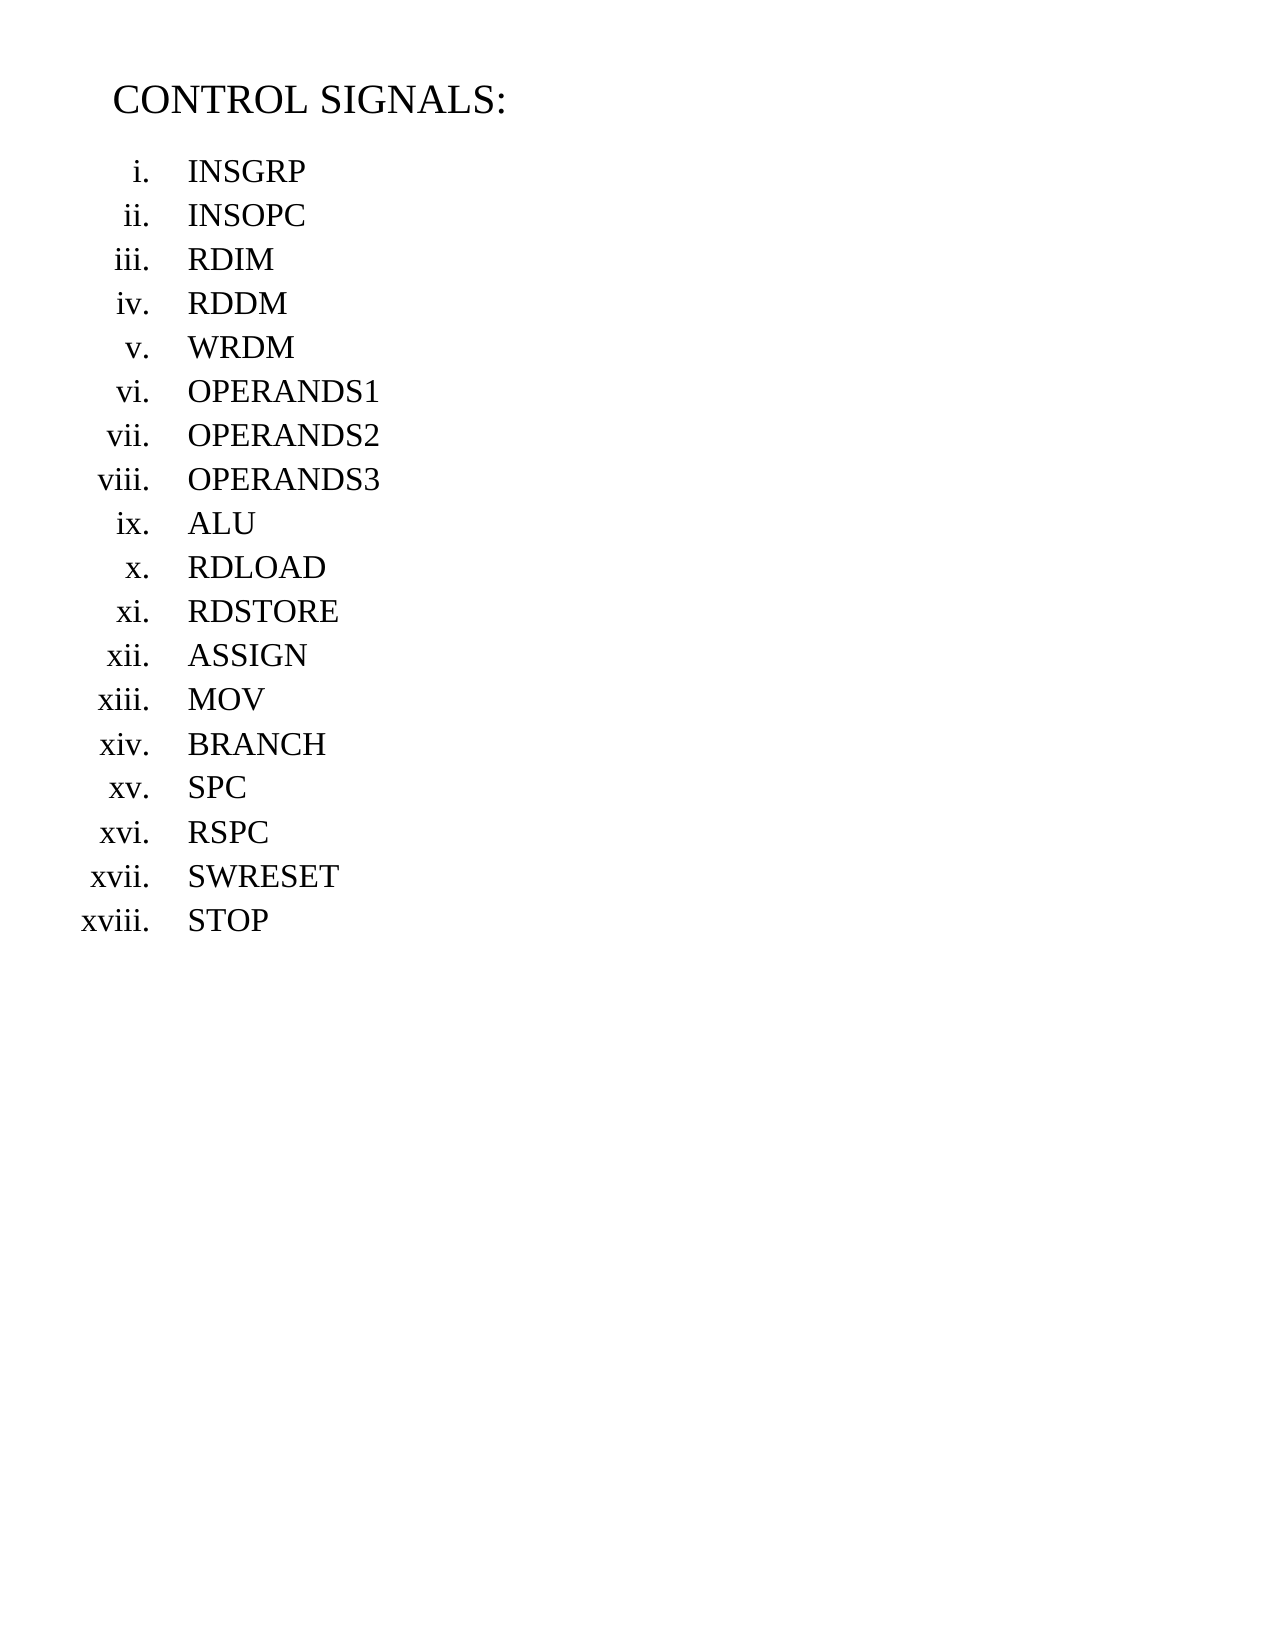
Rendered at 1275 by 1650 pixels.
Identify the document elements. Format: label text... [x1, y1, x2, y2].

list RDSTORE [150, 592, 1200, 630]
list BRANCH [150, 724, 1200, 762]
list MOV [150, 680, 1200, 718]
list ASSIGN [150, 636, 1200, 674]
list WRDM [150, 327, 1200, 366]
list INSGRP [150, 151, 1200, 189]
list RDIM [150, 239, 1200, 277]
list RSPC [150, 812, 1200, 850]
list INSOPC [150, 195, 1200, 233]
list SPC [150, 768, 1200, 806]
list RDDM [150, 283, 1200, 321]
list OPERANDS3 [150, 459, 1200, 498]
list ALU [150, 503, 1200, 542]
list OPERANDS2 [150, 415, 1200, 454]
list SWRESET [150, 856, 1200, 894]
list STOP [150, 900, 1200, 938]
text CONTROL SIGNALS: [112, 75, 1200, 123]
list OPERANDS1 [150, 371, 1200, 409]
list RDLOAD [150, 547, 1200, 586]
